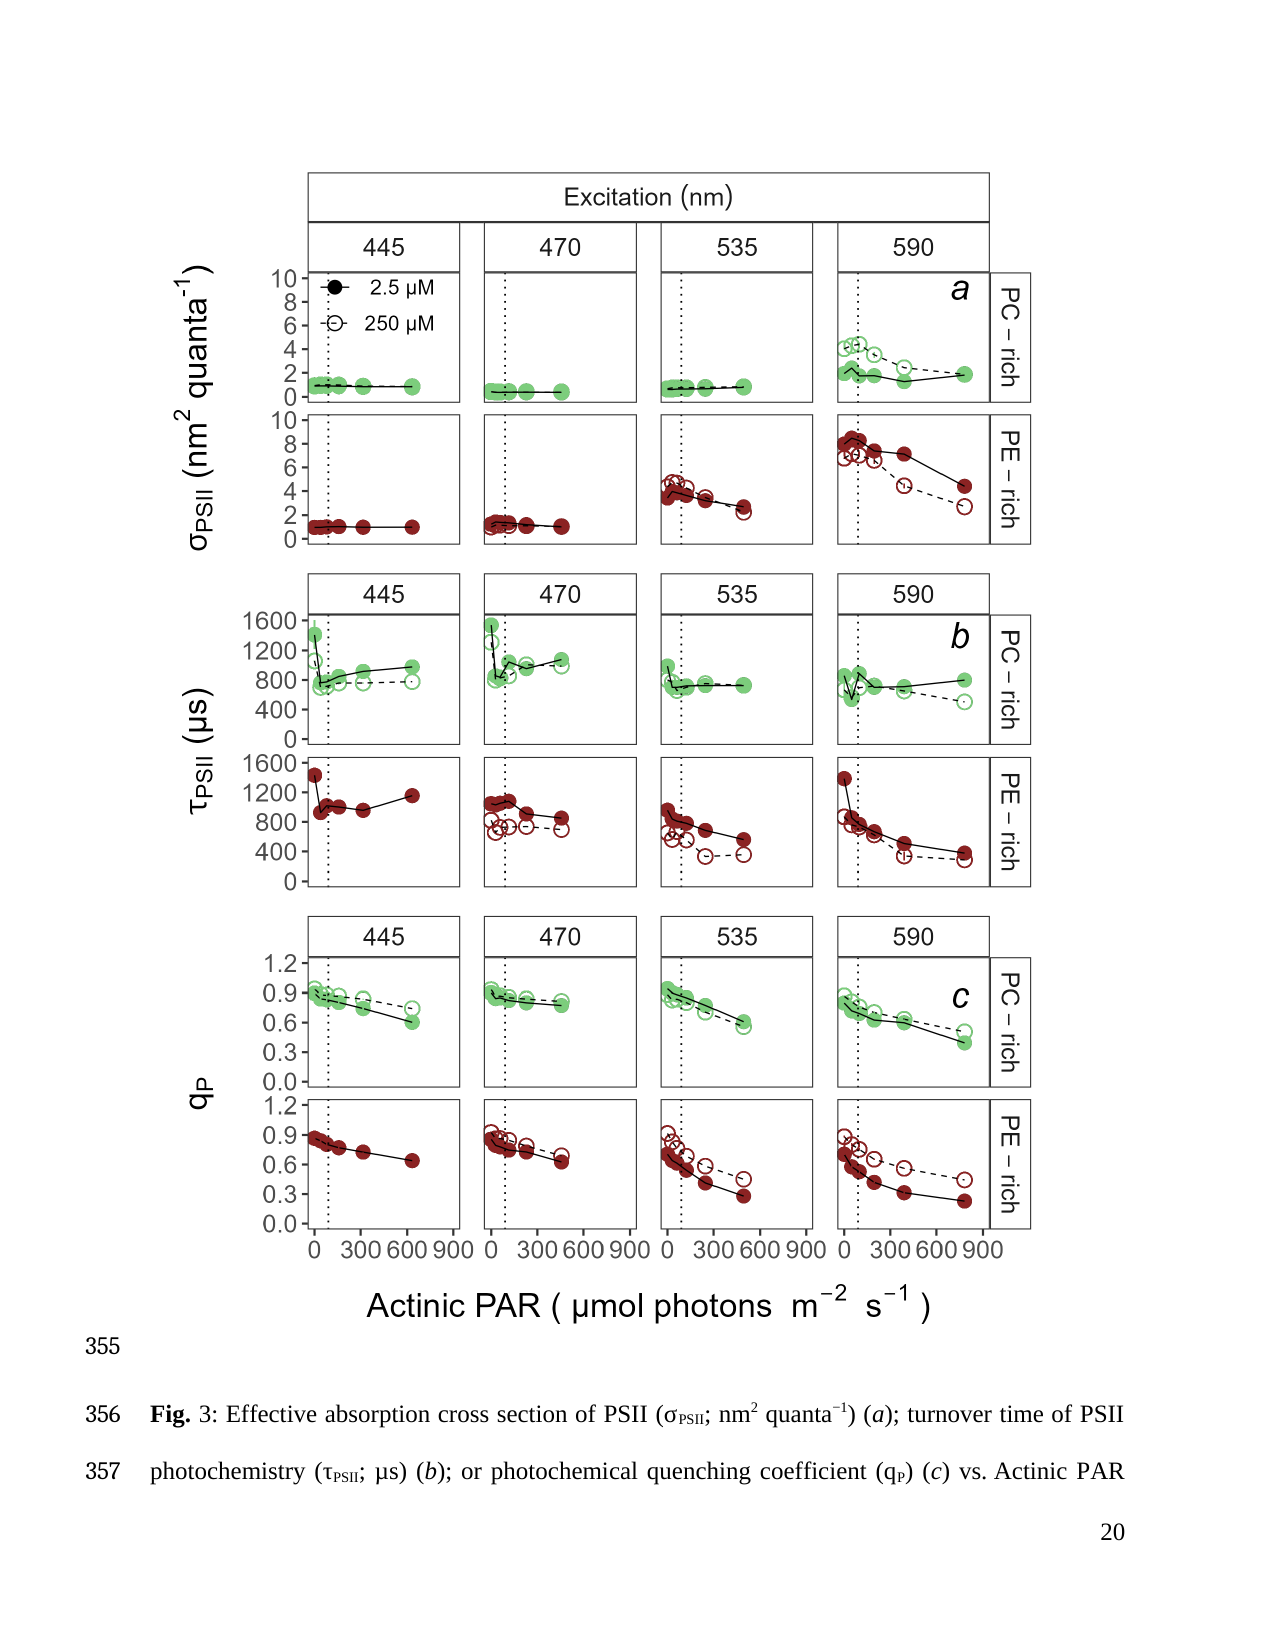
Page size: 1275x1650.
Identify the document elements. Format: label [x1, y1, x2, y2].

picture [150, 150, 1053, 1354]
text [150, 1399, 1125, 1485]
